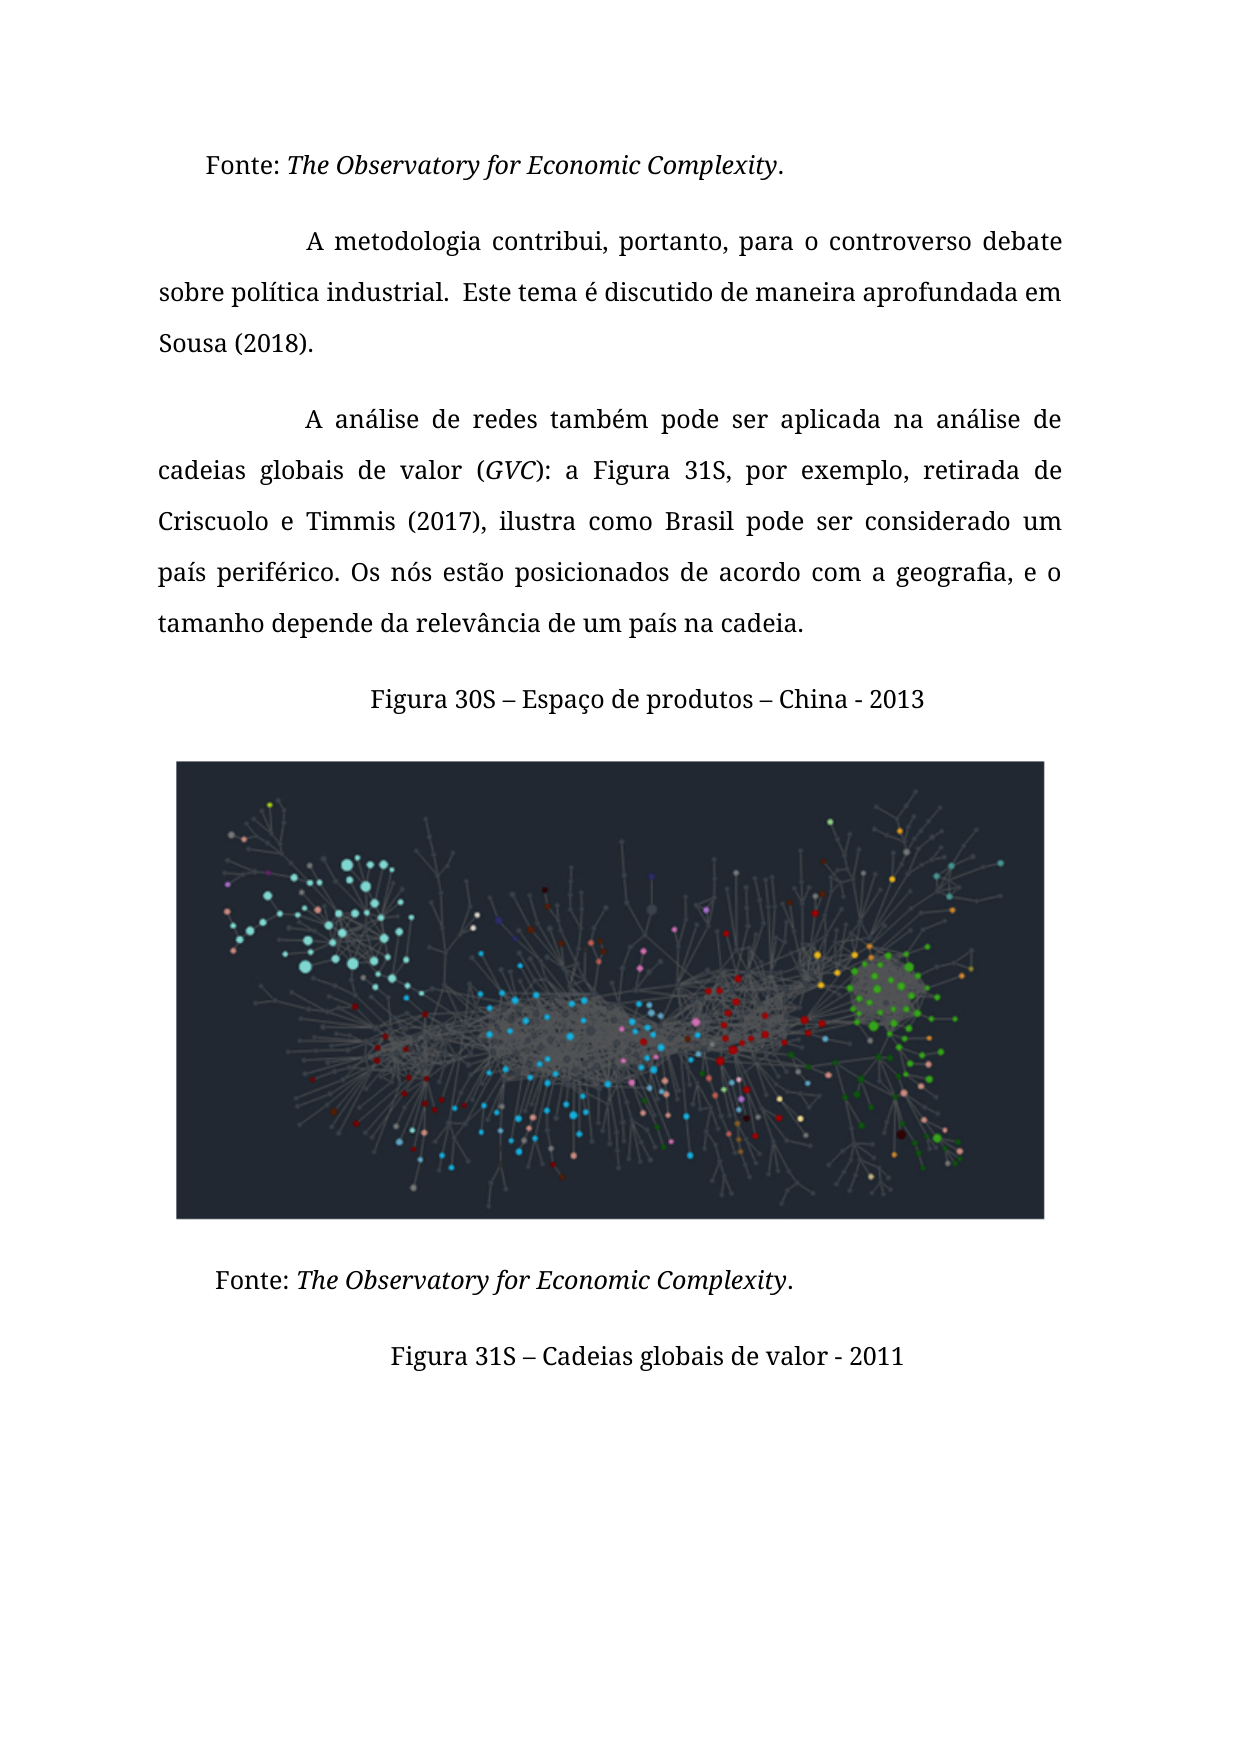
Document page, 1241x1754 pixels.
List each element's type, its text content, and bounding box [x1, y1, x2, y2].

picture [175, 758, 1046, 1224]
text Fonte: The Observatory for Economic Complexity. [158, 148, 1063, 182]
text A análise de redes também pode ser aplicada na análise de cadeias globais de valor (GVC): a Figura 31S, por exemplo, retirada de Criscuolo e Timmis (2017), ilustra como Brasil pode ser considerado um país periférico. Os nós estão posicionados de acordo com a geografia, e o tamanho depende da relevância de um país na cadeia. [158, 402, 1063, 640]
text Figura 31S – Cadeias globais de valor - 2011 [158, 1339, 1063, 1373]
text Figura 30S – Espaço de produtos – China - 2013 [158, 682, 1063, 716]
text Fonte: The Observatory for Economic Complexity. [158, 1263, 1063, 1297]
text A metodologia contribui, portanto, para o controverso debate sobre política industrial. Este tema é discutido de maneira aprofundada em Sousa (2018). [158, 224, 1063, 360]
